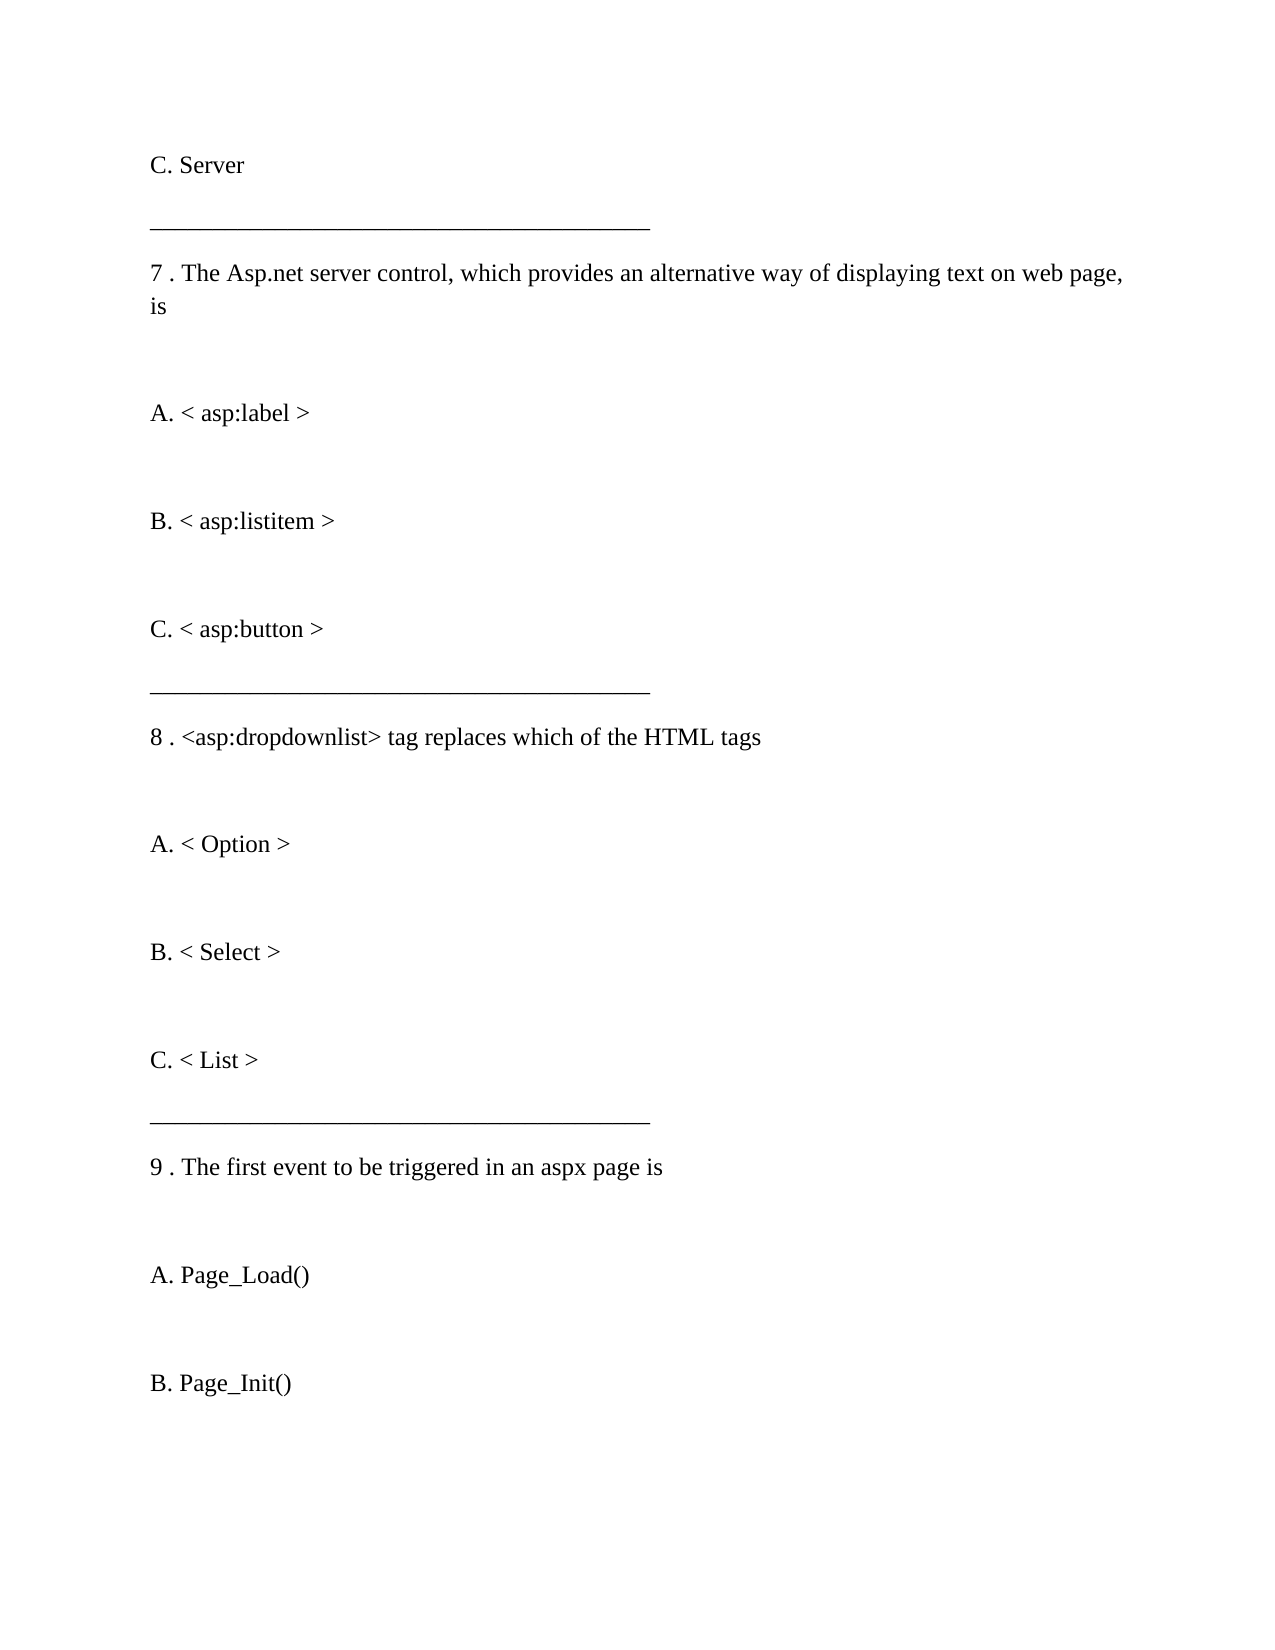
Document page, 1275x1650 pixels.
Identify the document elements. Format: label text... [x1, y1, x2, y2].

text ________________________________________ [150, 1098, 1125, 1127]
text C. < asp:button > [150, 614, 1125, 643]
text 9 . The first event to be triggered in an aspx page is [150, 1152, 1125, 1181]
text C. < List > [150, 1045, 1125, 1073]
text A. Page_Load() [150, 1260, 1125, 1289]
text ________________________________________ [150, 668, 1125, 696]
text C. Server [150, 150, 1125, 179]
text 8 . <asp:dropdownlist> tag replaces which of the HTML tags [150, 722, 1125, 750]
text 7 . The Asp.net server control, which provides an alternative way of displaying text on web page, is [150, 258, 1125, 319]
text ________________________________________ [150, 204, 1125, 233]
text B. < Select > [150, 937, 1125, 966]
text A. < asp:label > [150, 398, 1125, 427]
text B. Page_Init() [150, 1368, 1125, 1397]
text B. < asp:listitem > [150, 506, 1125, 535]
text A. < Option > [150, 829, 1125, 858]
